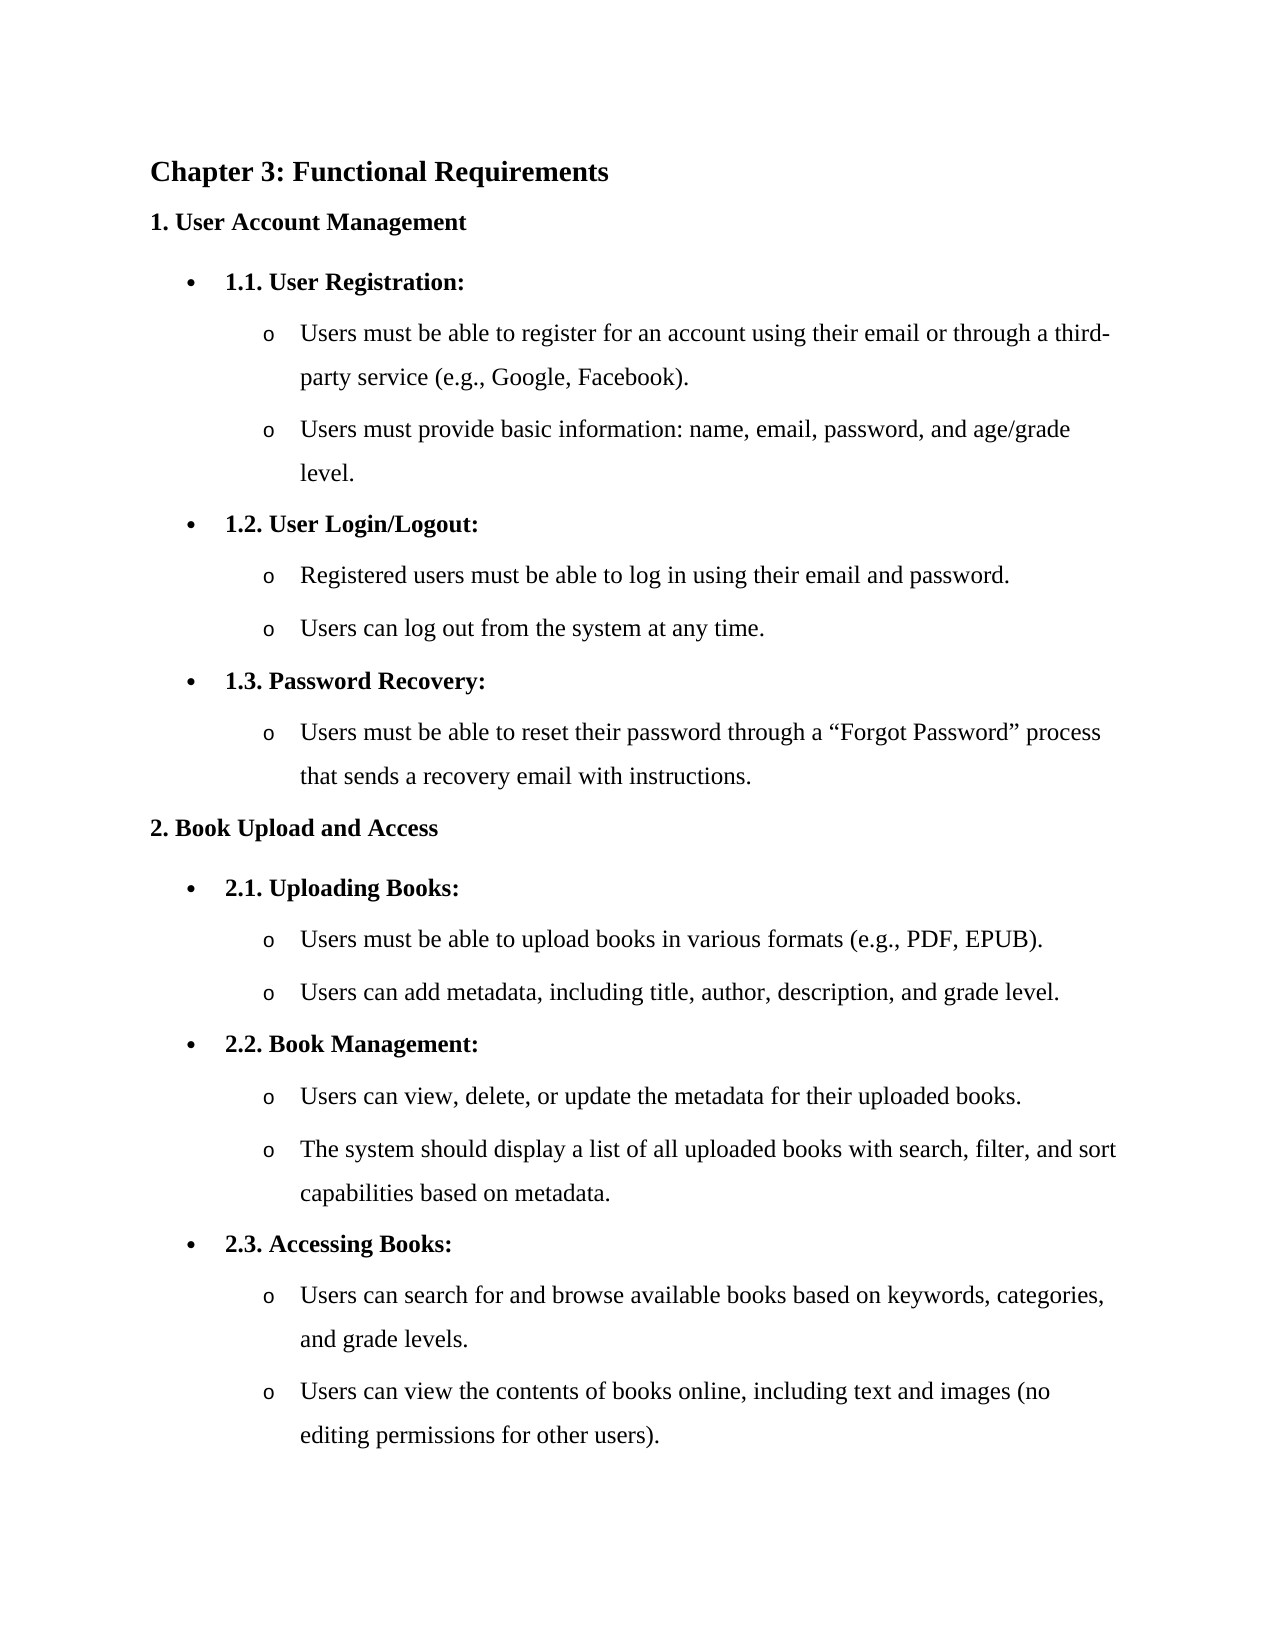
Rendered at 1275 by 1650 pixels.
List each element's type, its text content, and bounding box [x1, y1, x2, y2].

list Users can add metadata, including title, author, description, and grade level. [262, 977, 1125, 1006]
list Users must be able to upload books in various formats (e.g., PDF, EPUB). [262, 924, 1125, 954]
text 2. Book Upload and Access [150, 813, 1125, 842]
list Users must be able to reset their password through a “Forgot Password” process that sends a recovery email with instructions. [262, 717, 1125, 790]
list Users can search for and browse available books based on keywords, categories, and grade levels. [262, 1281, 1125, 1353]
subtitle Chapter 3: Functional Requirements [150, 154, 1125, 188]
list Registered users must be able to log in using their email and password. [262, 561, 1125, 590]
text 1. User Account Management [150, 207, 1125, 236]
list Users can view the contents of books online, including text and images (no editing permissions for other users). [262, 1376, 1125, 1449]
list 2.2. Book Management: [187, 1029, 1125, 1058]
list Users can log out from the system at any time. [262, 613, 1125, 643]
list Users can view, delete, or update the metadata for their uploaded books. [262, 1081, 1125, 1111]
list 1.1. User Registration: [187, 267, 1125, 296]
list 1.3. Password Recovery: [187, 666, 1125, 695]
list Users must be able to register for an account using their email or through a third-party service (e.g., Google, Facebook). [262, 318, 1125, 391]
list Users must provide basic information: name, email, password, and age/grade level. [262, 414, 1125, 486]
list 2.1. Uploading Books: [187, 873, 1125, 901]
list 1.2. User Login/Logout: [187, 509, 1125, 538]
list The system should display a list of all uploaded books with search, filter, and sort capabilities based on metadata. [262, 1134, 1125, 1206]
list 2.3. Accessing Books: [187, 1229, 1125, 1258]
